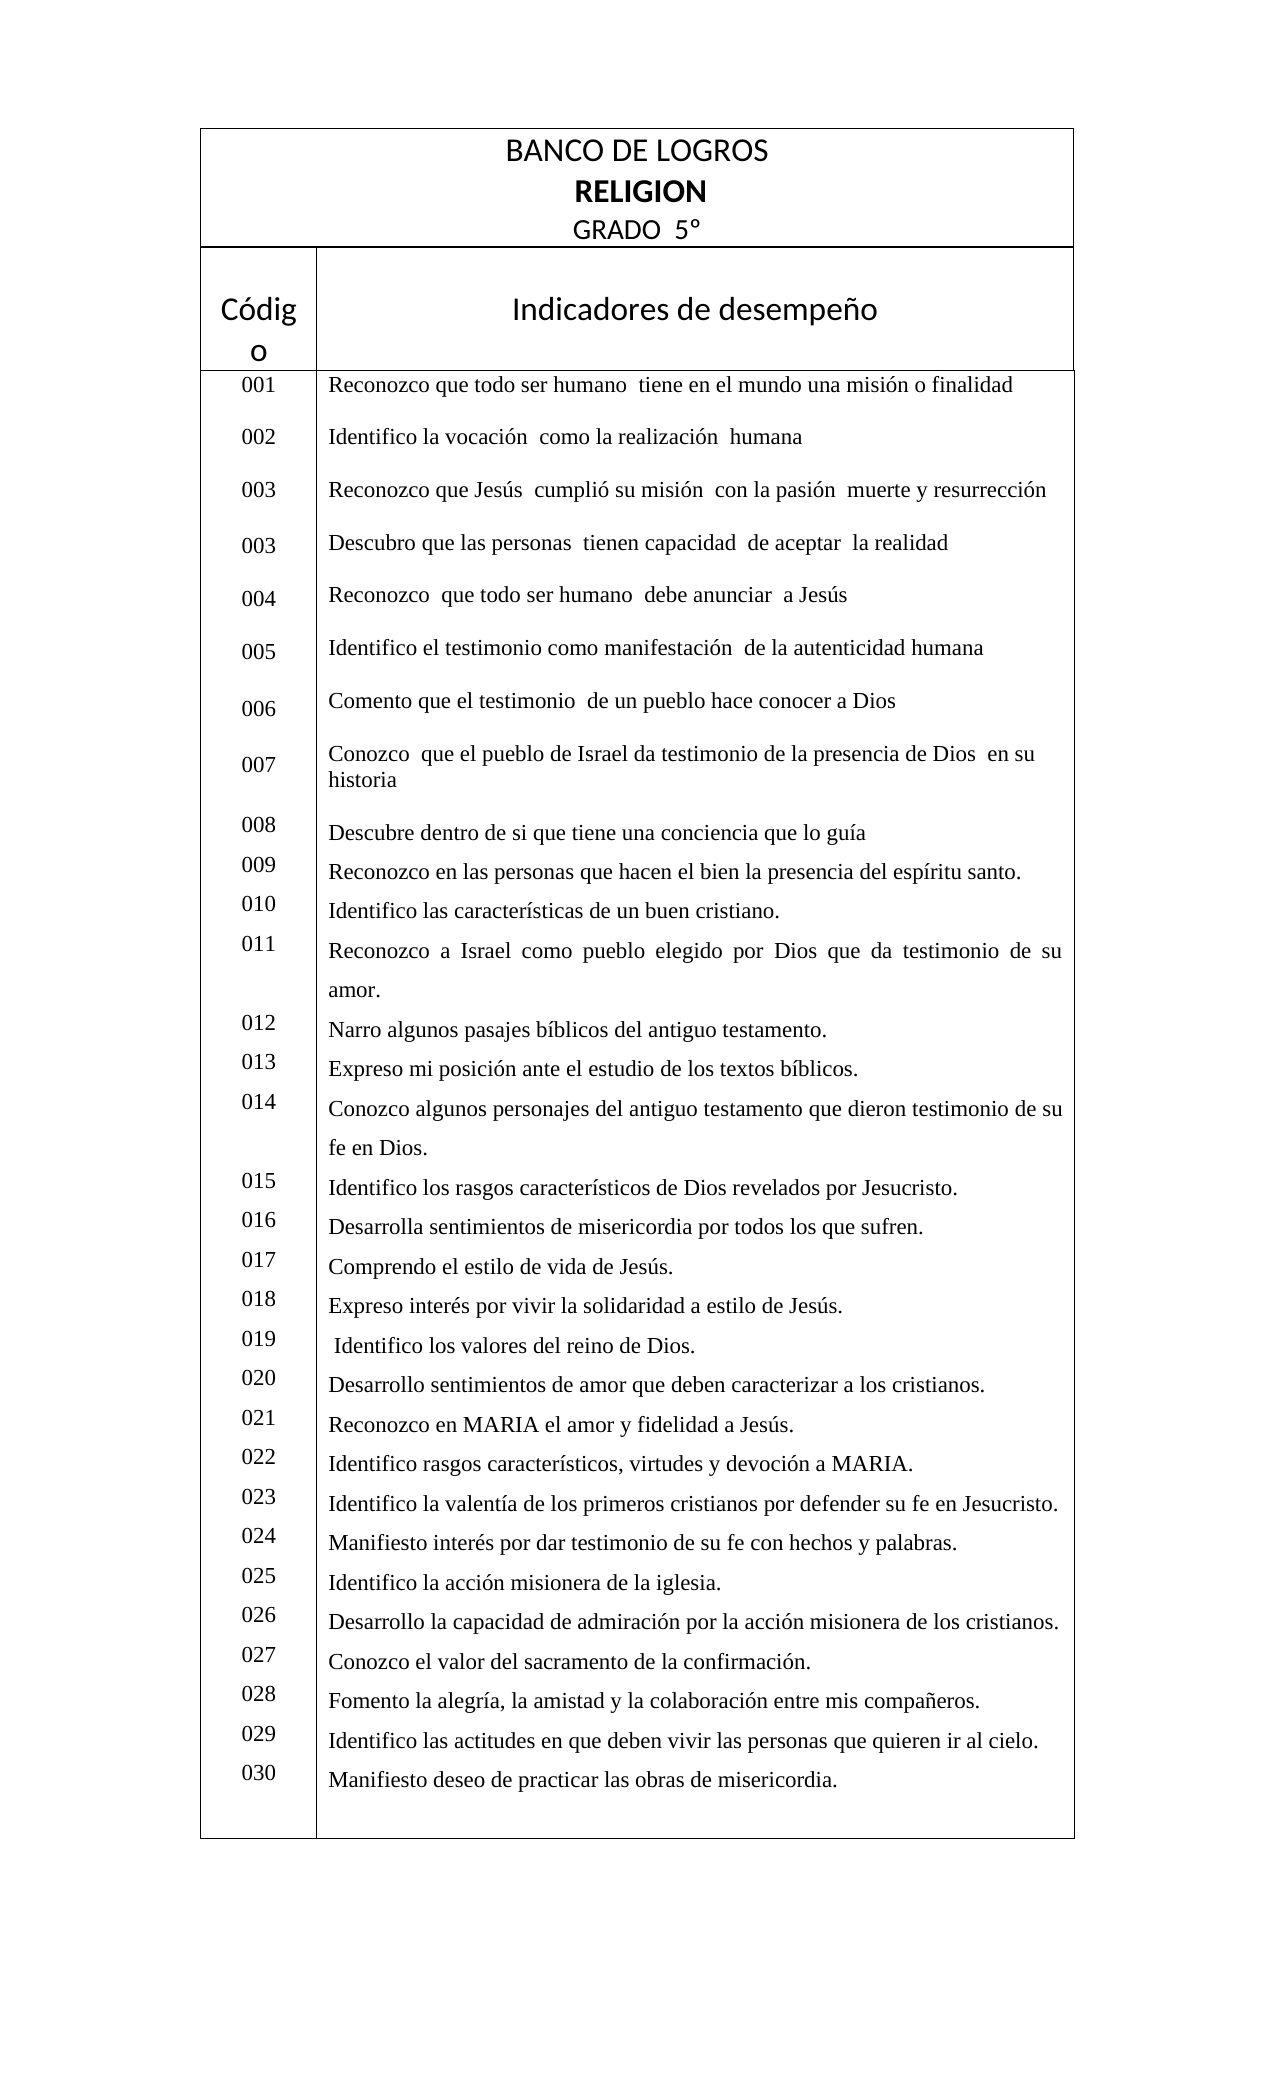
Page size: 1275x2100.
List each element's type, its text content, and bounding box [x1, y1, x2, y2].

table_cell 001 002 003 003 004 005 006 007 008 009 010 011 012 013 014 015 016 017 018 019 020 021 022 023 024 025 026 027 028 029 030 [201, 371, 316, 1838]
table_cell Reconozco que todo ser humano tiene en el mundo una misión o finalidad Identifico la vocación como la realización humana Reconozco que Jesús cumplió su misión con la pasión muerte y resurrección Descubro que las personas tienen capacidad de aceptar la realidad Reconozco que todo ser humano debe anunciar a Jesús Identifico el testimonio como manifestación de la autenticidad humana Comento que el testimonio de un pueblo hace conocer a Dios Conozco que el pueblo de Israel da testimonio de la presencia de Dios en su historia Descubre dentro de si que tiene una conciencia que lo guía Reconozco en las personas que hacen el bien la presencia del espíritu santo. Identifico las características de un buen cristiano. Reconozco a Israel como pueblo elegido por Dios que da testimonio de su amor. Narro algunos pasajes bíblicos del antiguo testamento. Expreso mi posición ante el estudio de los textos bíblicos. Conozco algunos personajes del antiguo testamento que dieron testimonio de su fe en Dios. Identifico los rasgos característicos de Dios revelados por Jesucristo. Desarrolla sentimientos de misericordia por todos los que sufren. Comprendo el estilo de vida de Jesús. Expreso interés por vivir la solidaridad a estilo de Jesús. Identifico los valores del reino de Dios. Desarrollo sentimientos de amor que deben caracterizar a los cristianos. Reconozco en MARIA el amor y fidelidad a Jesús. Identifico rasgos característicos, virtudes y devoción a MARIA. Identifico la valentía de los primeros cristianos por defender su fe en Jesucristo. Manifiesto interés por dar testimonio de su fe con hechos y palabras. Identifico la acción misionera de la iglesia. Desarrollo la capacidad de admiración por la acción misionera de los cristianos. Conozco el valor del sacramento de la confirmación. Fomento la alegría, la amistad y la colaboración entre mis compañeros. Identifico las actitudes en que deben vivir las personas que quieren ir al cielo. Manifiesto deseo de practicar las obras de misericordia. [317, 371, 1074, 1838]
table_header BANCO DE LOGROS RELIGION GRADO 5º [201, 129, 1073, 246]
table_cell Indicadores de desempeño [317, 248, 1073, 369]
table_cell Código [201, 248, 316, 369]
